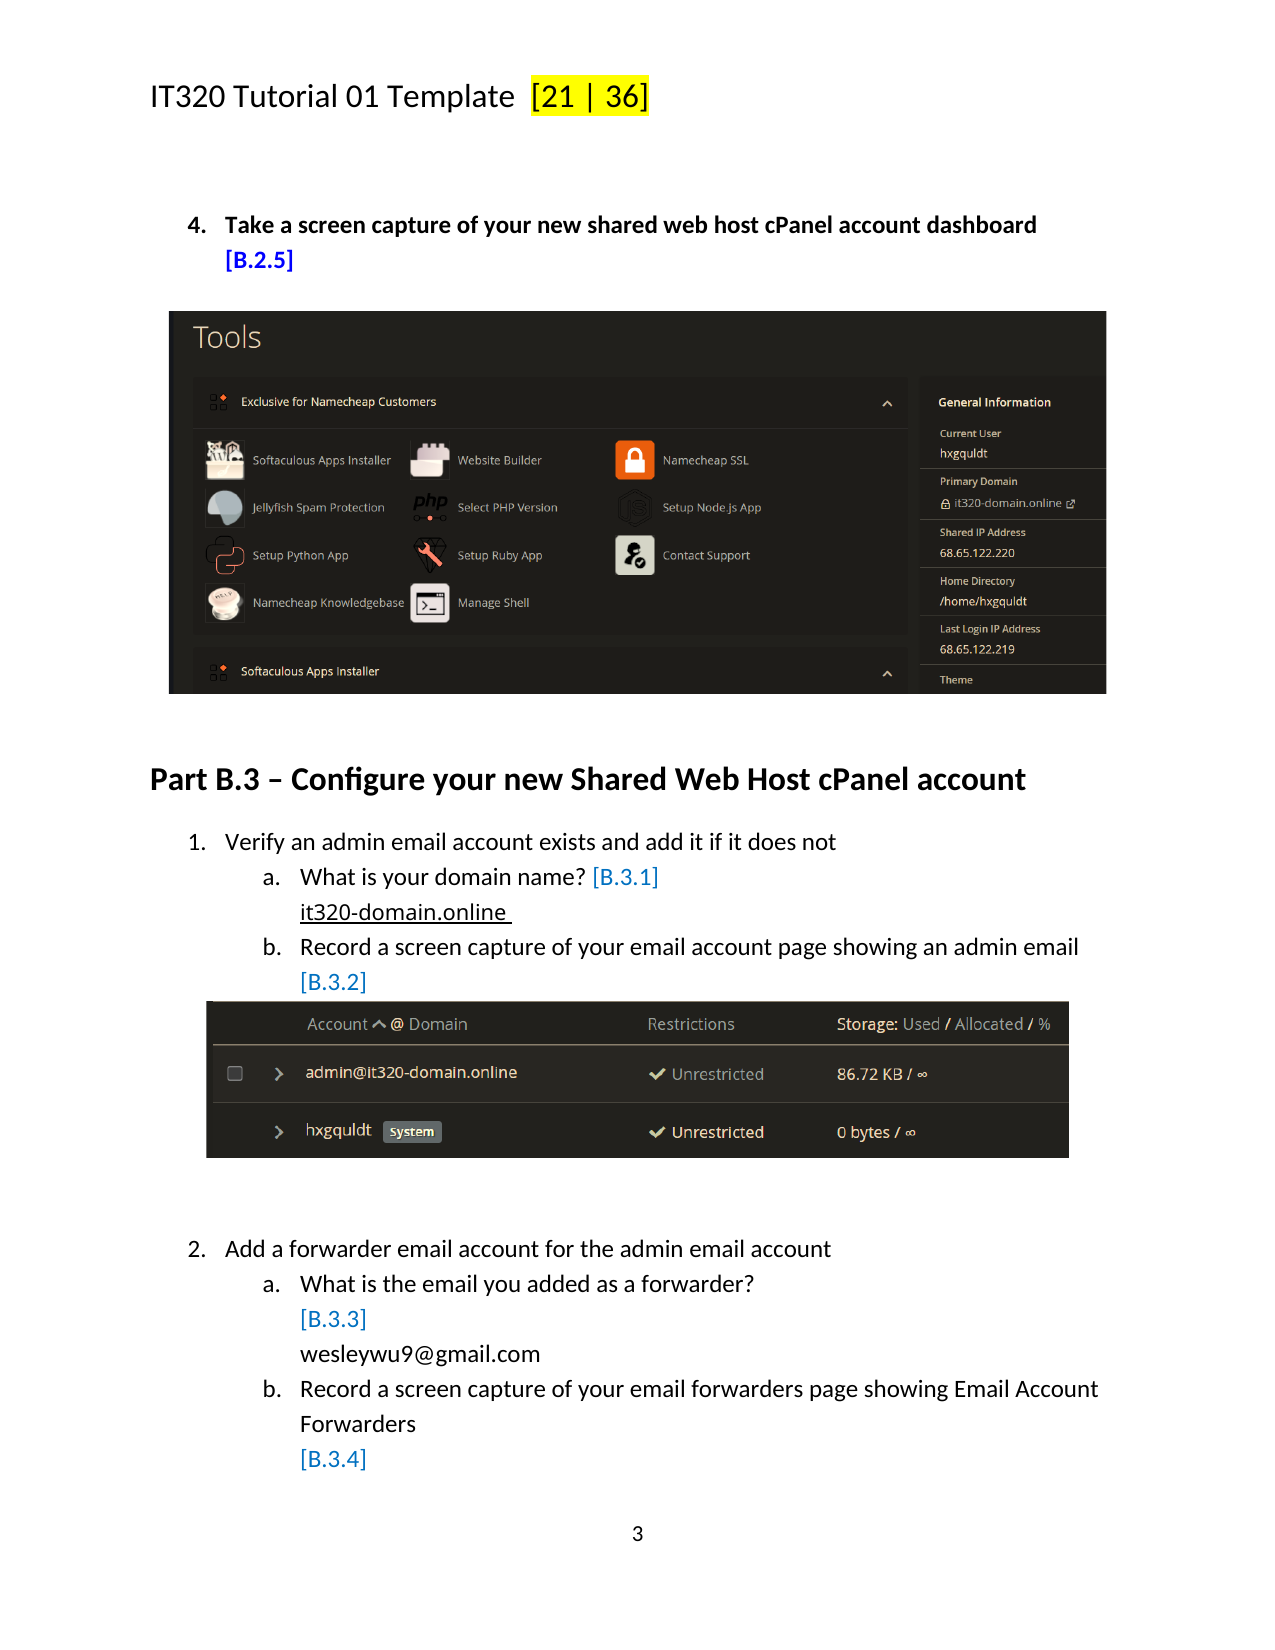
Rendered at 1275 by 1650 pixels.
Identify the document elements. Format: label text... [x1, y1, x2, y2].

text Part B.3 – Configure your new Shared Web Host cPanel account [150, 758, 1125, 799]
list Take a screen capture of your new shared web host cPanel account dashboard [B.2.5] [187, 209, 1125, 307]
list Record a screen capture of your email forwarders page showing Email Account Forwarders [B.3.4] [262, 1373, 1125, 1474]
list What is your domain name? [B.3.1] it320-domain.online [262, 861, 1125, 927]
list What is the email you added as a forwarder? [B.3.3] wesleywu9@gmail.com [262, 1268, 1125, 1369]
list Record a screen capture of your email account page showing an admin email [B.3.2] [262, 931, 1125, 997]
list Verify an admin email account exists and add it if it does not [187, 826, 1125, 856]
picture [168, 311, 1107, 694]
list Add a forwarder email account for the admin email account [187, 1233, 1125, 1264]
picture [206, 1001, 1069, 1158]
